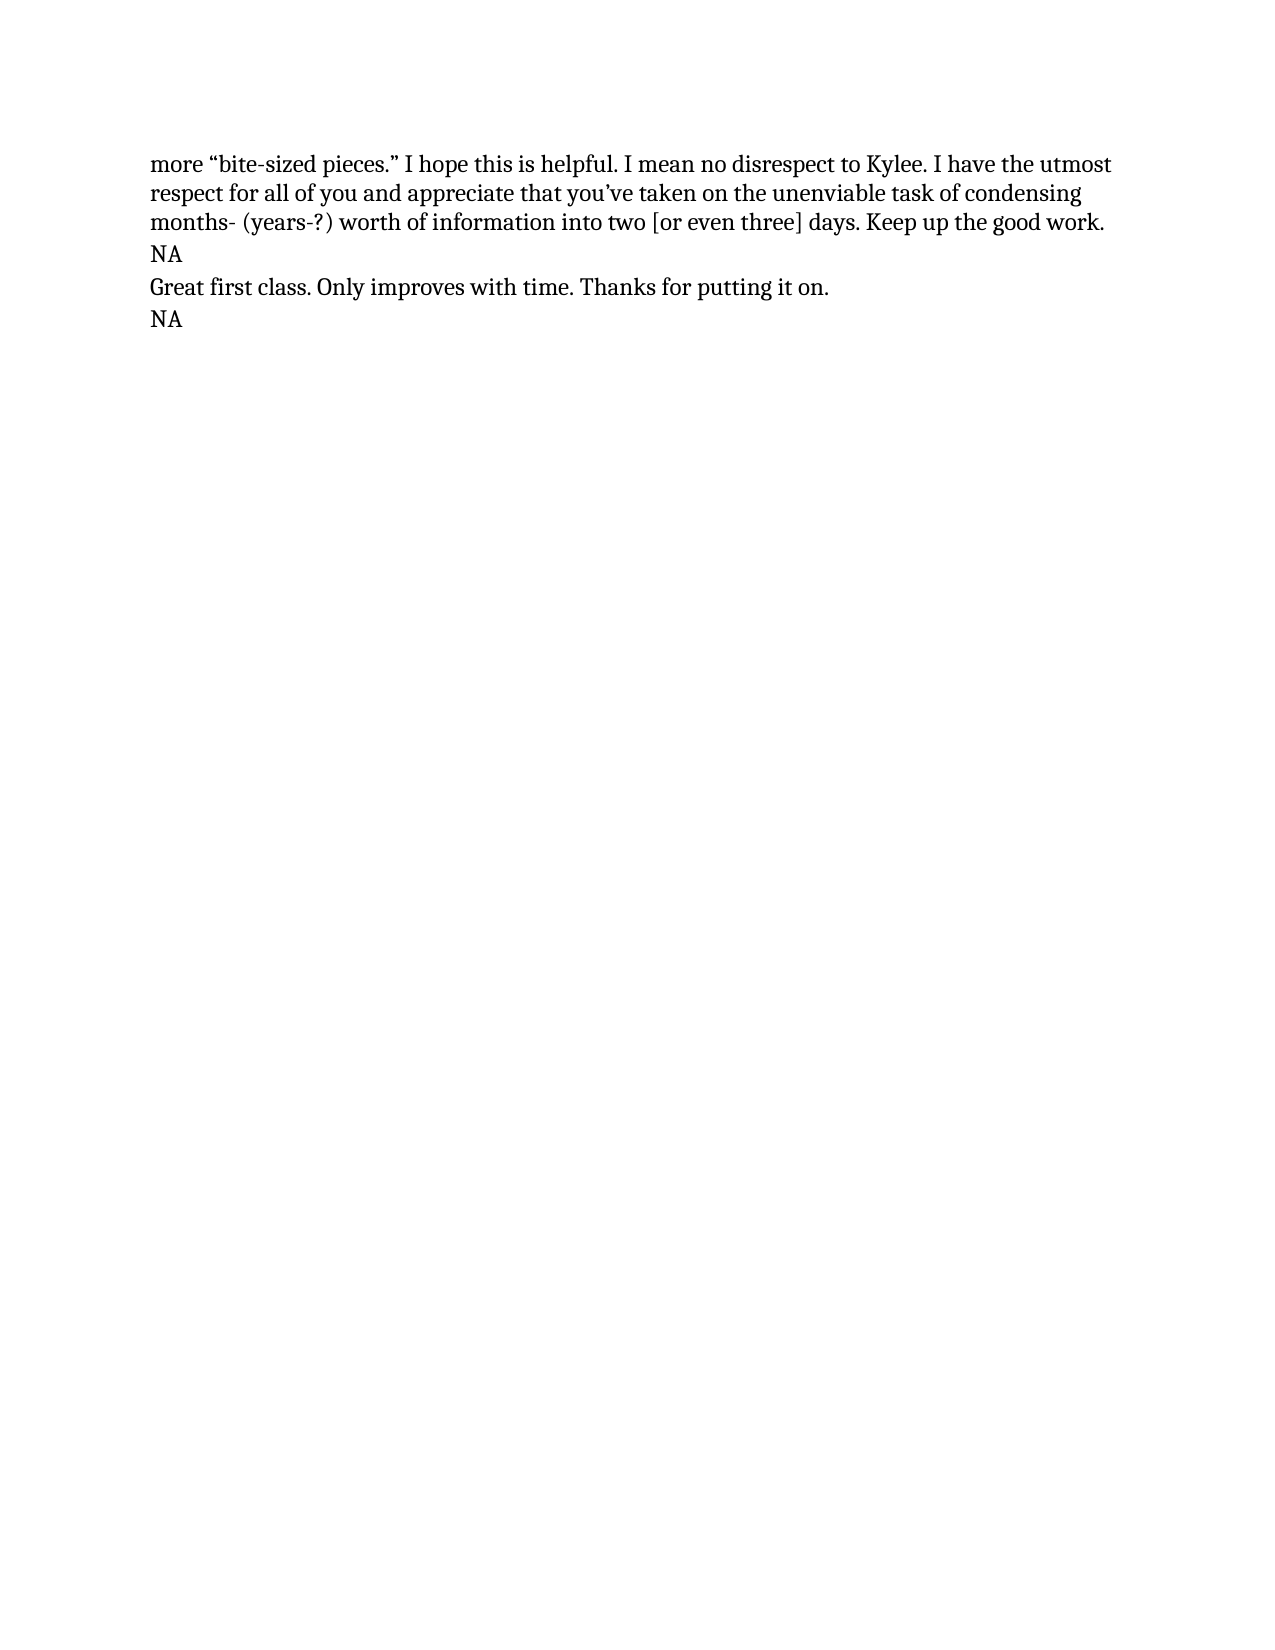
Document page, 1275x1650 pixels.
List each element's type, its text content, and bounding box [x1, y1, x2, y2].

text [150, 150, 1125, 236]
text Great first class. Only improves with time. Thanks for putting it on. [150, 272, 1125, 301]
text NA [150, 240, 1125, 269]
text NA [150, 305, 1125, 334]
